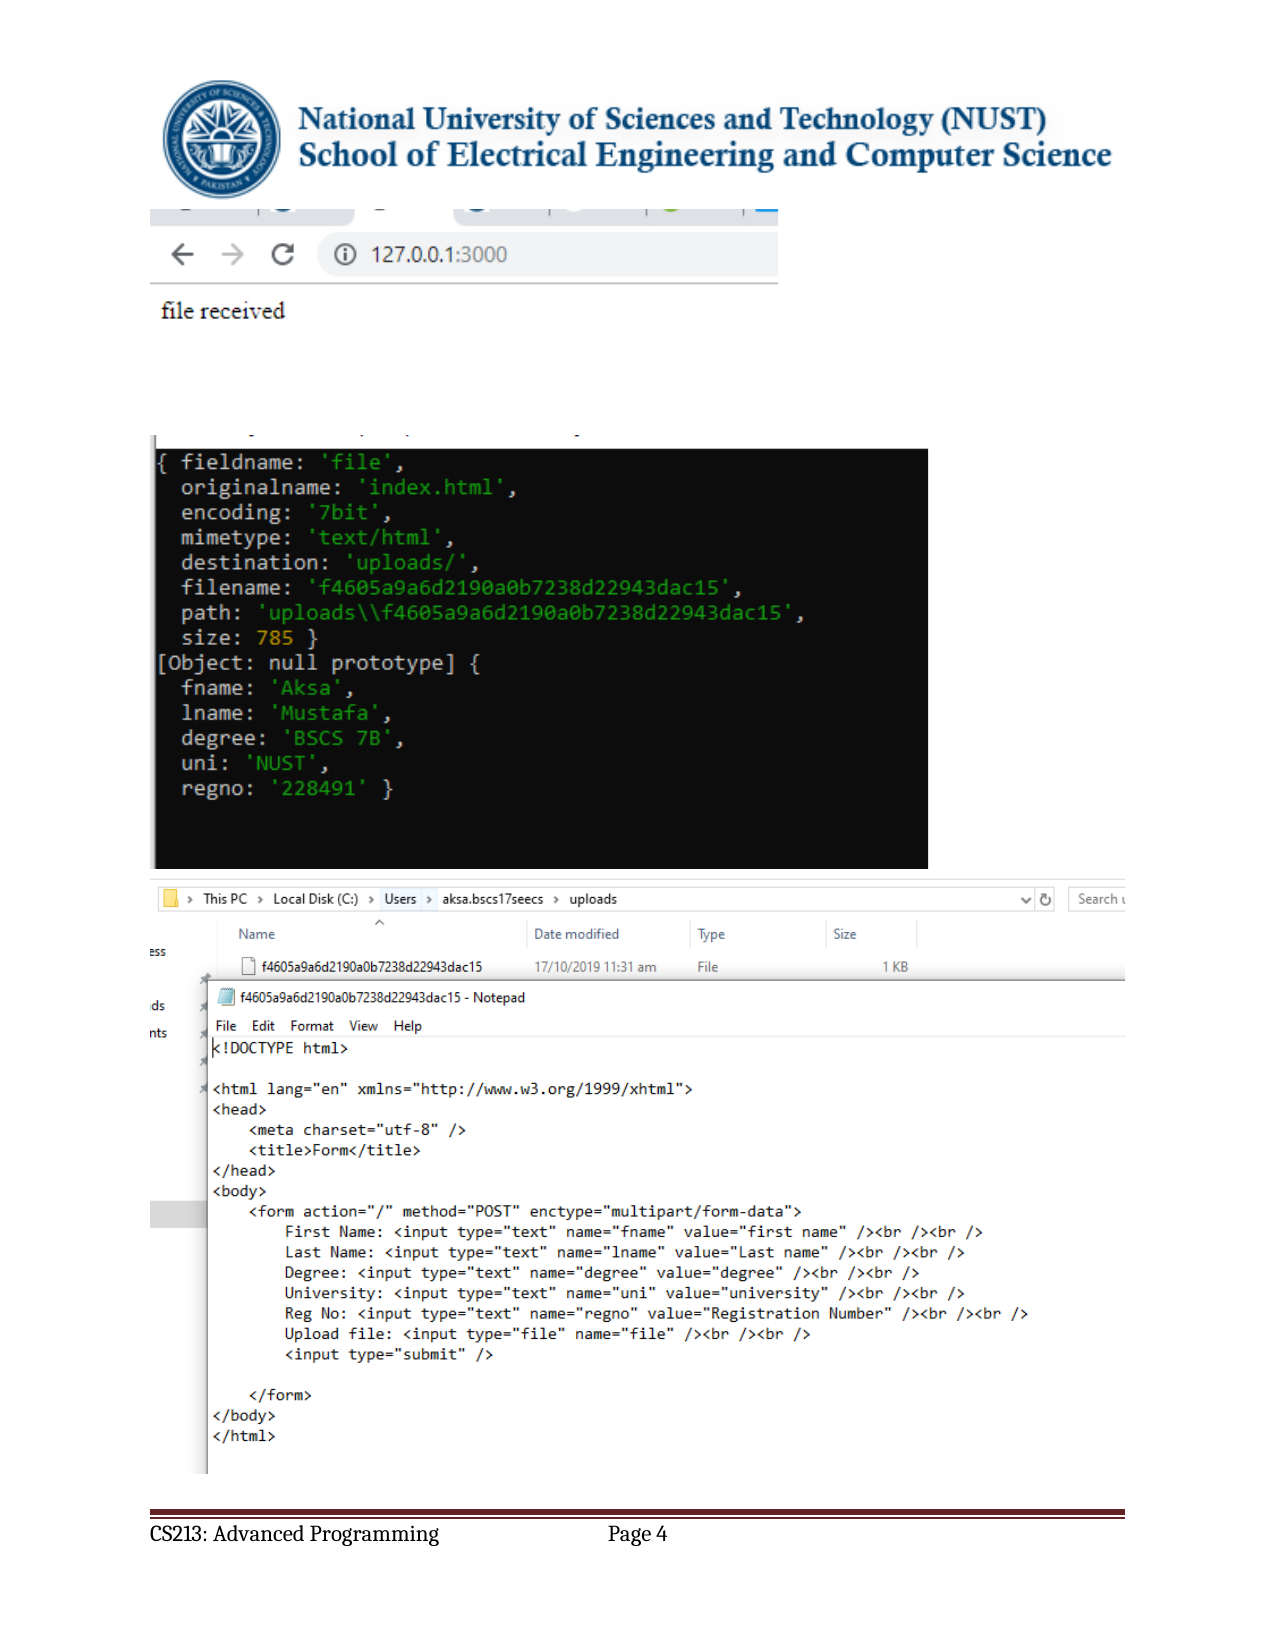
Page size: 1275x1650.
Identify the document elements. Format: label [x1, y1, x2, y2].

picture [150, 435, 929, 869]
picture [150, 872, 1125, 1474]
picture [150, 75, 1125, 432]
